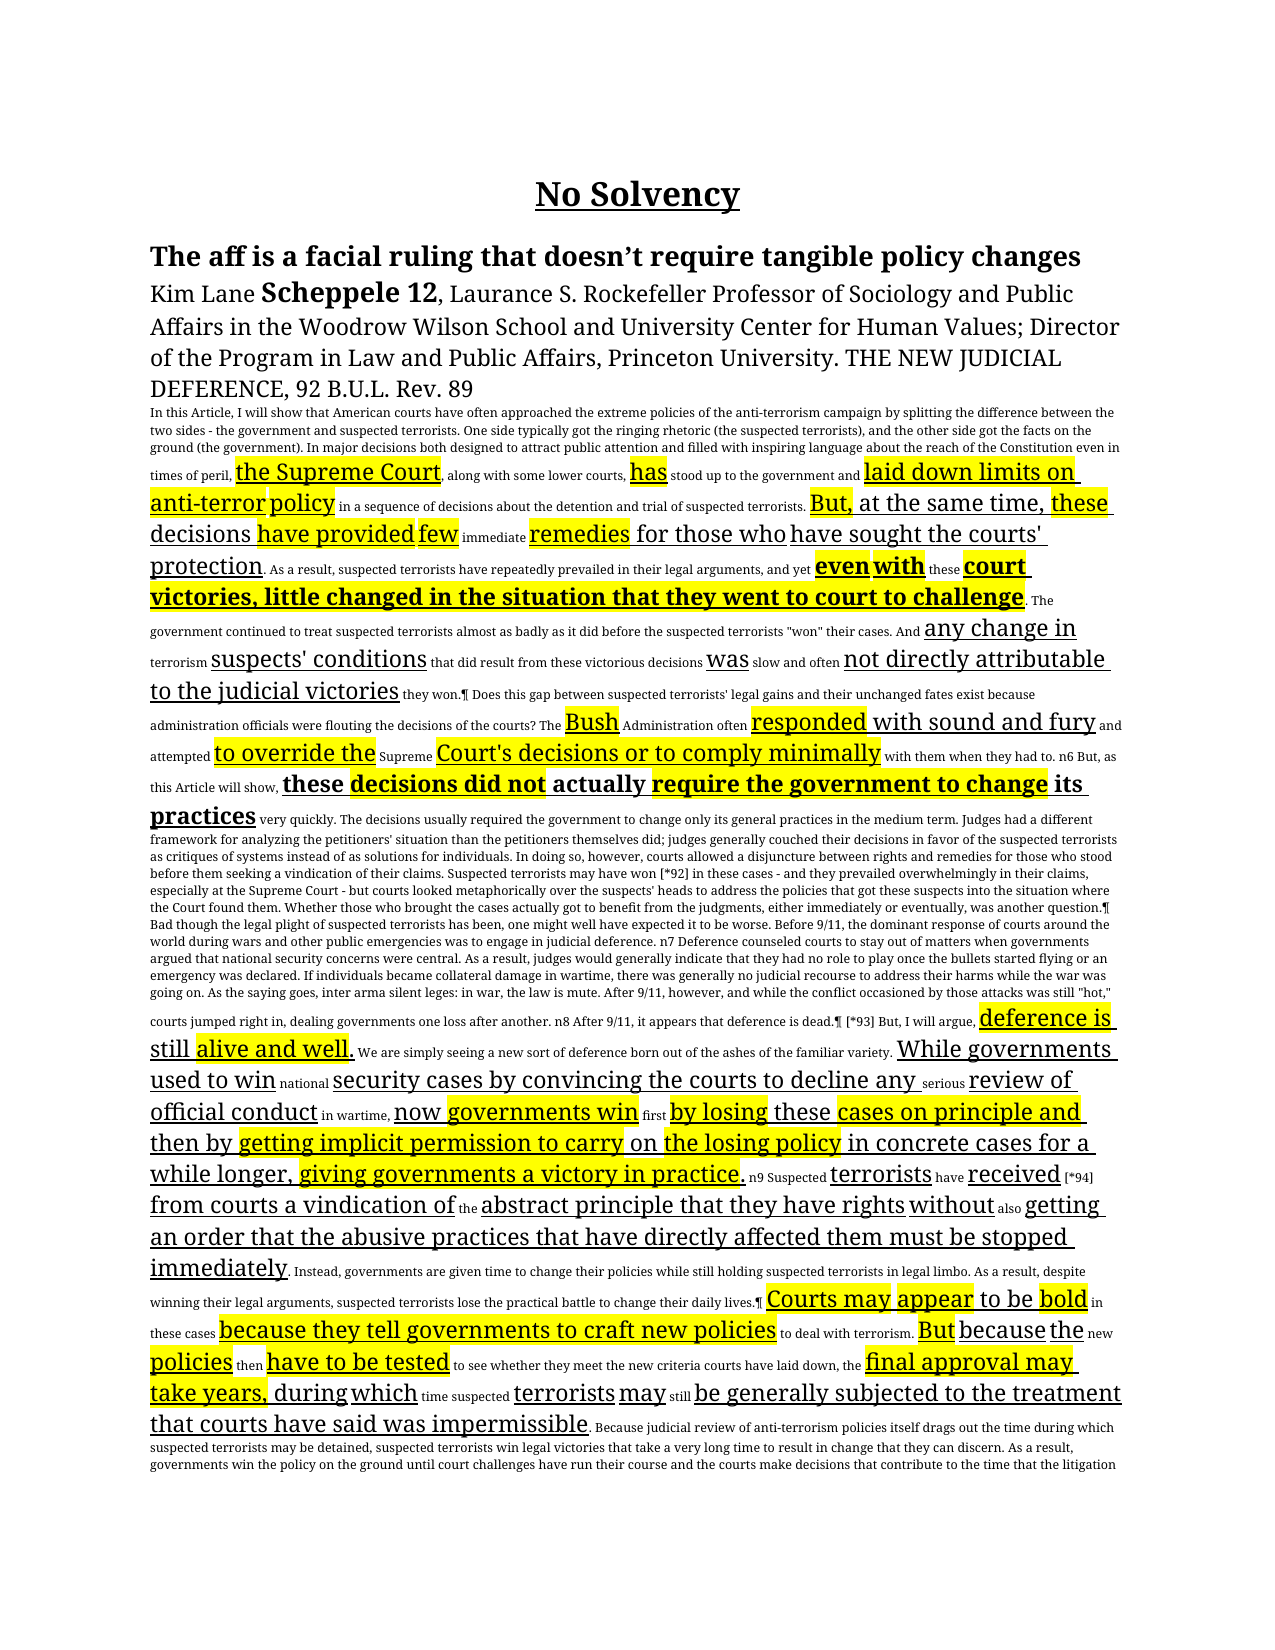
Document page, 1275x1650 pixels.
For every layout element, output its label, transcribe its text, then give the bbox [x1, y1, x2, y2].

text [150, 404, 1125, 1473]
subtitle No Solvency [150, 171, 1125, 216]
subtitle The aff is a facial ruling that doesn’t require tangible policy changes [150, 237, 1125, 274]
text Kim Lane Scheppele 12, Laurance S. Rockefeller Professor of Sociology and Public Affairs in the Woodrow Wilson School and University Center for Human Values; Director of the Program in Law and Public Affairs, Princeton University. THE NEW JUDICIAL DEFERENCE, 92 B.U.L. Rev. 89 [150, 274, 1125, 404]
